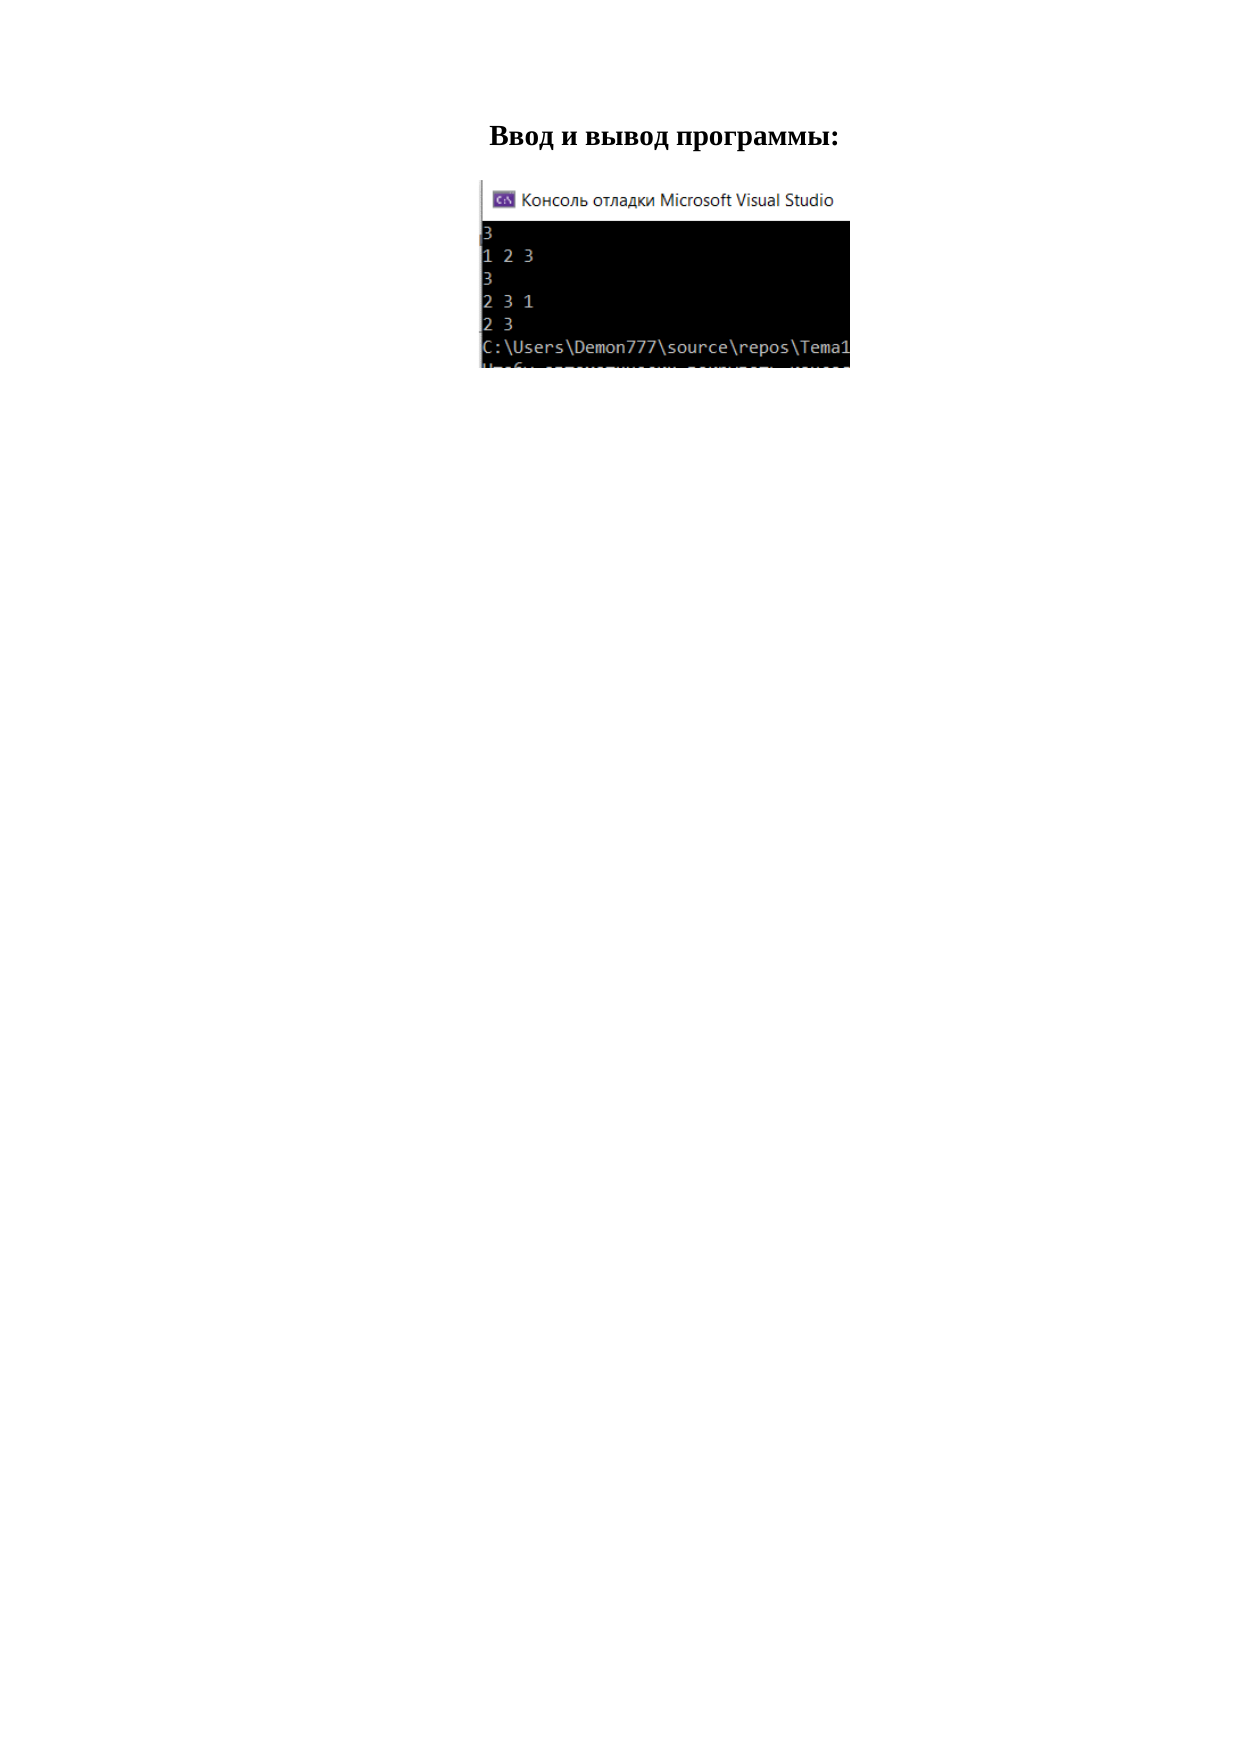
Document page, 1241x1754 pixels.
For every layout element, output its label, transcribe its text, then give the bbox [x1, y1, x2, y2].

picture [478, 180, 850, 368]
text Ввод и вывод программы: [177, 118, 1152, 152]
